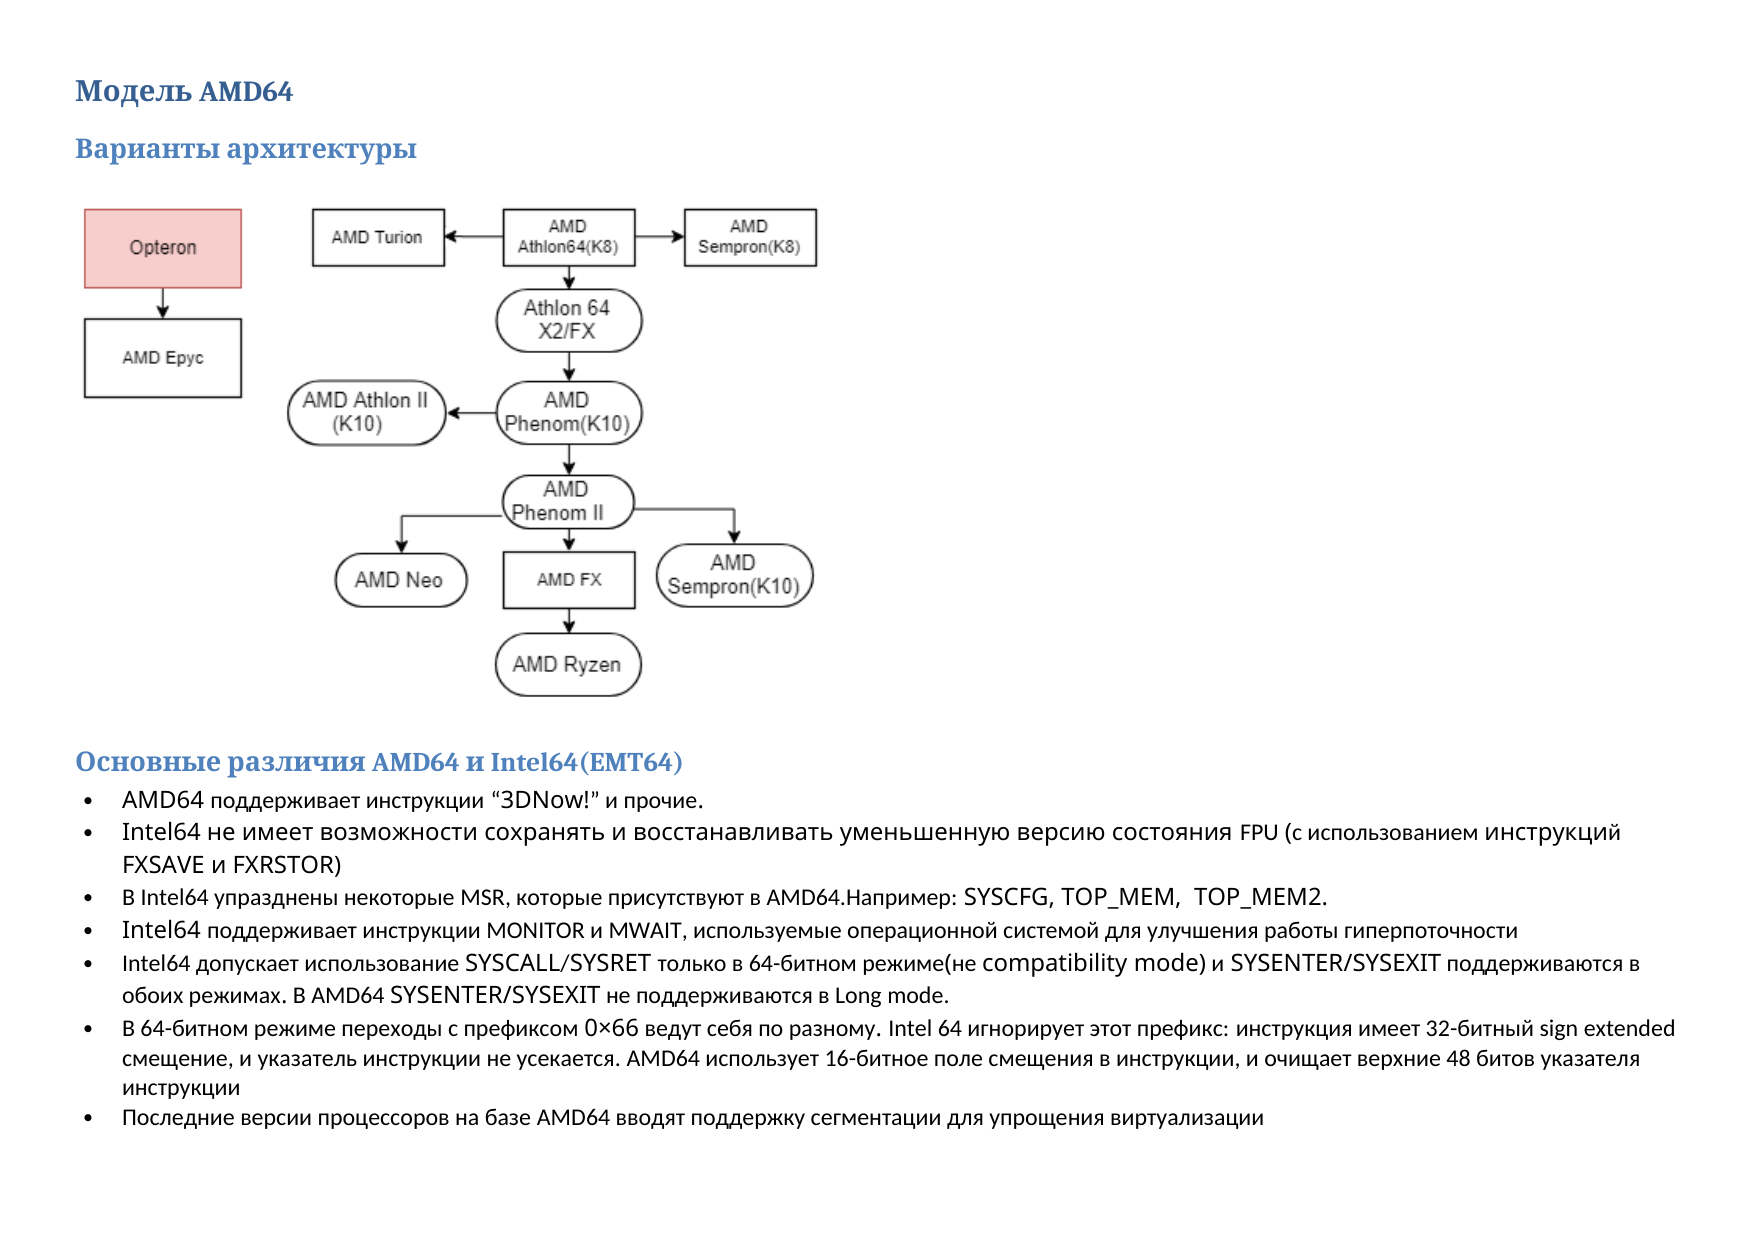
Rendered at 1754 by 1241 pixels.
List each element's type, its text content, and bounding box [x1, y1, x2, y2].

list В Intel64 упразднены некоторые MSR, которые присутствуют в AMD64.Например: SYSCFG, TOP_MEM, TOP_MEM2. [84, 880, 1679, 913]
subtitle Основные различия AMD64 и Intel64(EMT64) [75, 747, 1679, 778]
subtitle Варианты архитектуры [75, 134, 1679, 166]
list В 64-битном режиме переходы с префиксом 0×66 ведут себя по разному. Intel 64 игнорирует этот префикс: инструкция имеет 32-битный sign extended смещение, и указатель инструкции не усекается. AMD64 использует 16-битное поле смещения в инструкции, и очищает верхние 48 битов указателя инструкции [84, 1011, 1679, 1102]
list Последние версии процессоров на базе AMD64 вводят поддержку сегментации для упрощения виртуализации [84, 1102, 1679, 1131]
list Intel64 поддерживает инструкции MONITOR и MWAIT, используемые операционной системой для улучшения работы гиперпоточности [84, 913, 1679, 945]
list Intel64 допускает использование SYSCALL/SYSRET только в 64-битном режиме(не compatibility mode) и SYSENTER/SYSEXIT поддерживаются в обоих режимах. В AMD64 SYSENTER/SYSEXIT не поддерживаются в Long mode. [84, 945, 1679, 1011]
picture [75, 170, 836, 722]
list AMD64 поддерживает инструкции “3DNow!” и прочие. [84, 782, 1679, 815]
list Intel64 не имеет возможности сохранять и восстанавливать уменьшенную версию состояния FPU (с использованием инструкций FXSAVE и FXRSTOR) [84, 815, 1679, 880]
subtitle Модель AMD64 [75, 75, 1679, 108]
